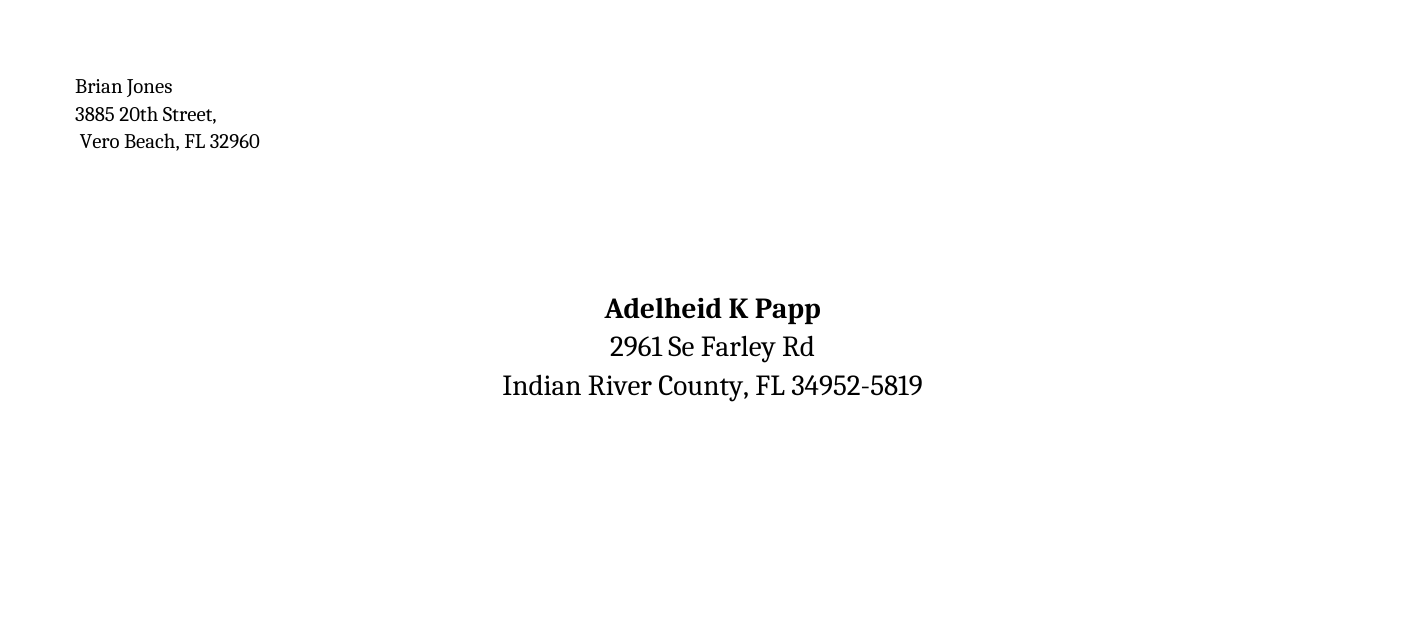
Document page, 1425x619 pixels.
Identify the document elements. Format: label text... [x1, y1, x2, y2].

text Brian Jones 3885 20th Street, Vero Beach, FL 32960 [75, 75, 1350, 154]
text Adelheid K Papp 2961 Se Farley Rd Indian River County, FL 34952-5819 [75, 292, 1350, 402]
